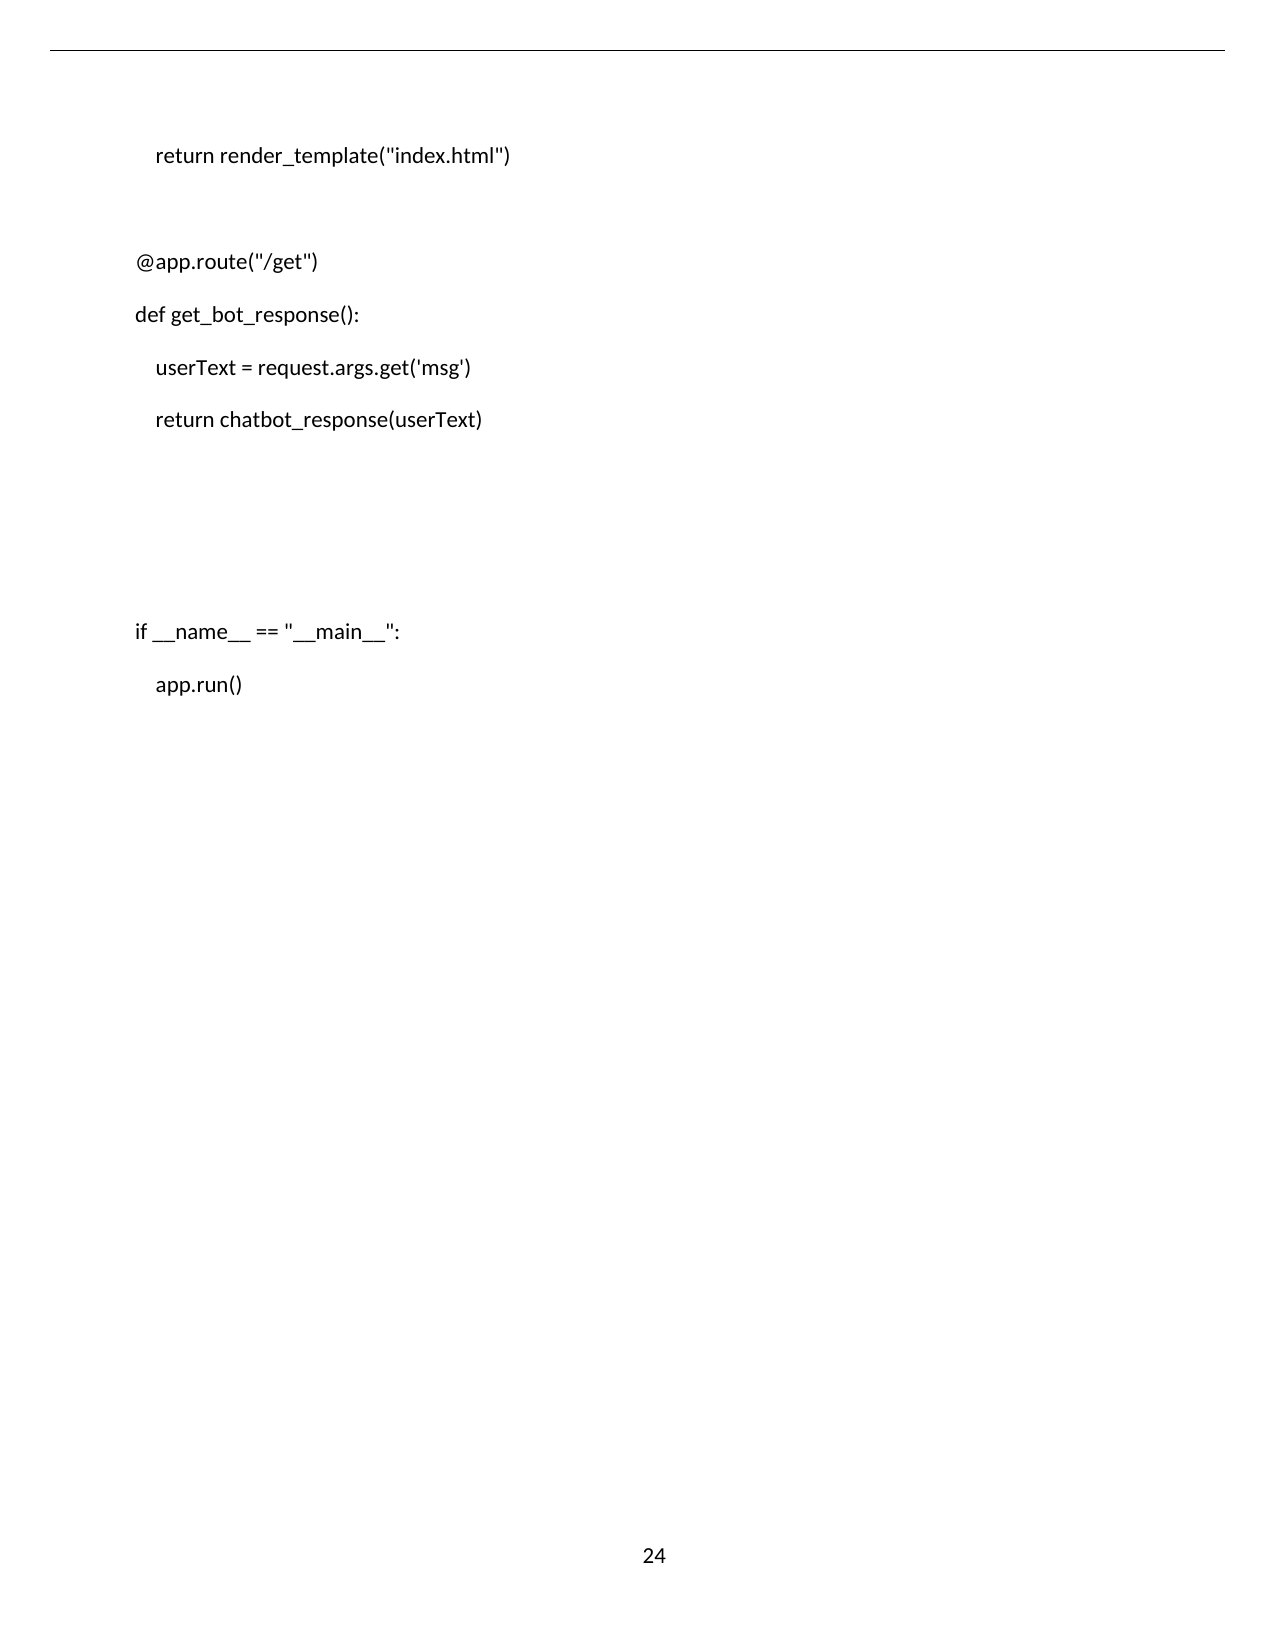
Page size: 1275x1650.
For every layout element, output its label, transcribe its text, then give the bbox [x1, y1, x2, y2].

text userText = request.args.get('msg') [135, 353, 1173, 381]
text app.run() [135, 670, 1173, 698]
text return render_template("index.html") [135, 141, 1173, 169]
text def get_bot_response(): [135, 300, 1173, 328]
text @app.route("/get") [135, 247, 1173, 275]
text if __name__ == "__main__": [135, 617, 1173, 645]
text return chatbot_response(userText) [135, 406, 1173, 434]
